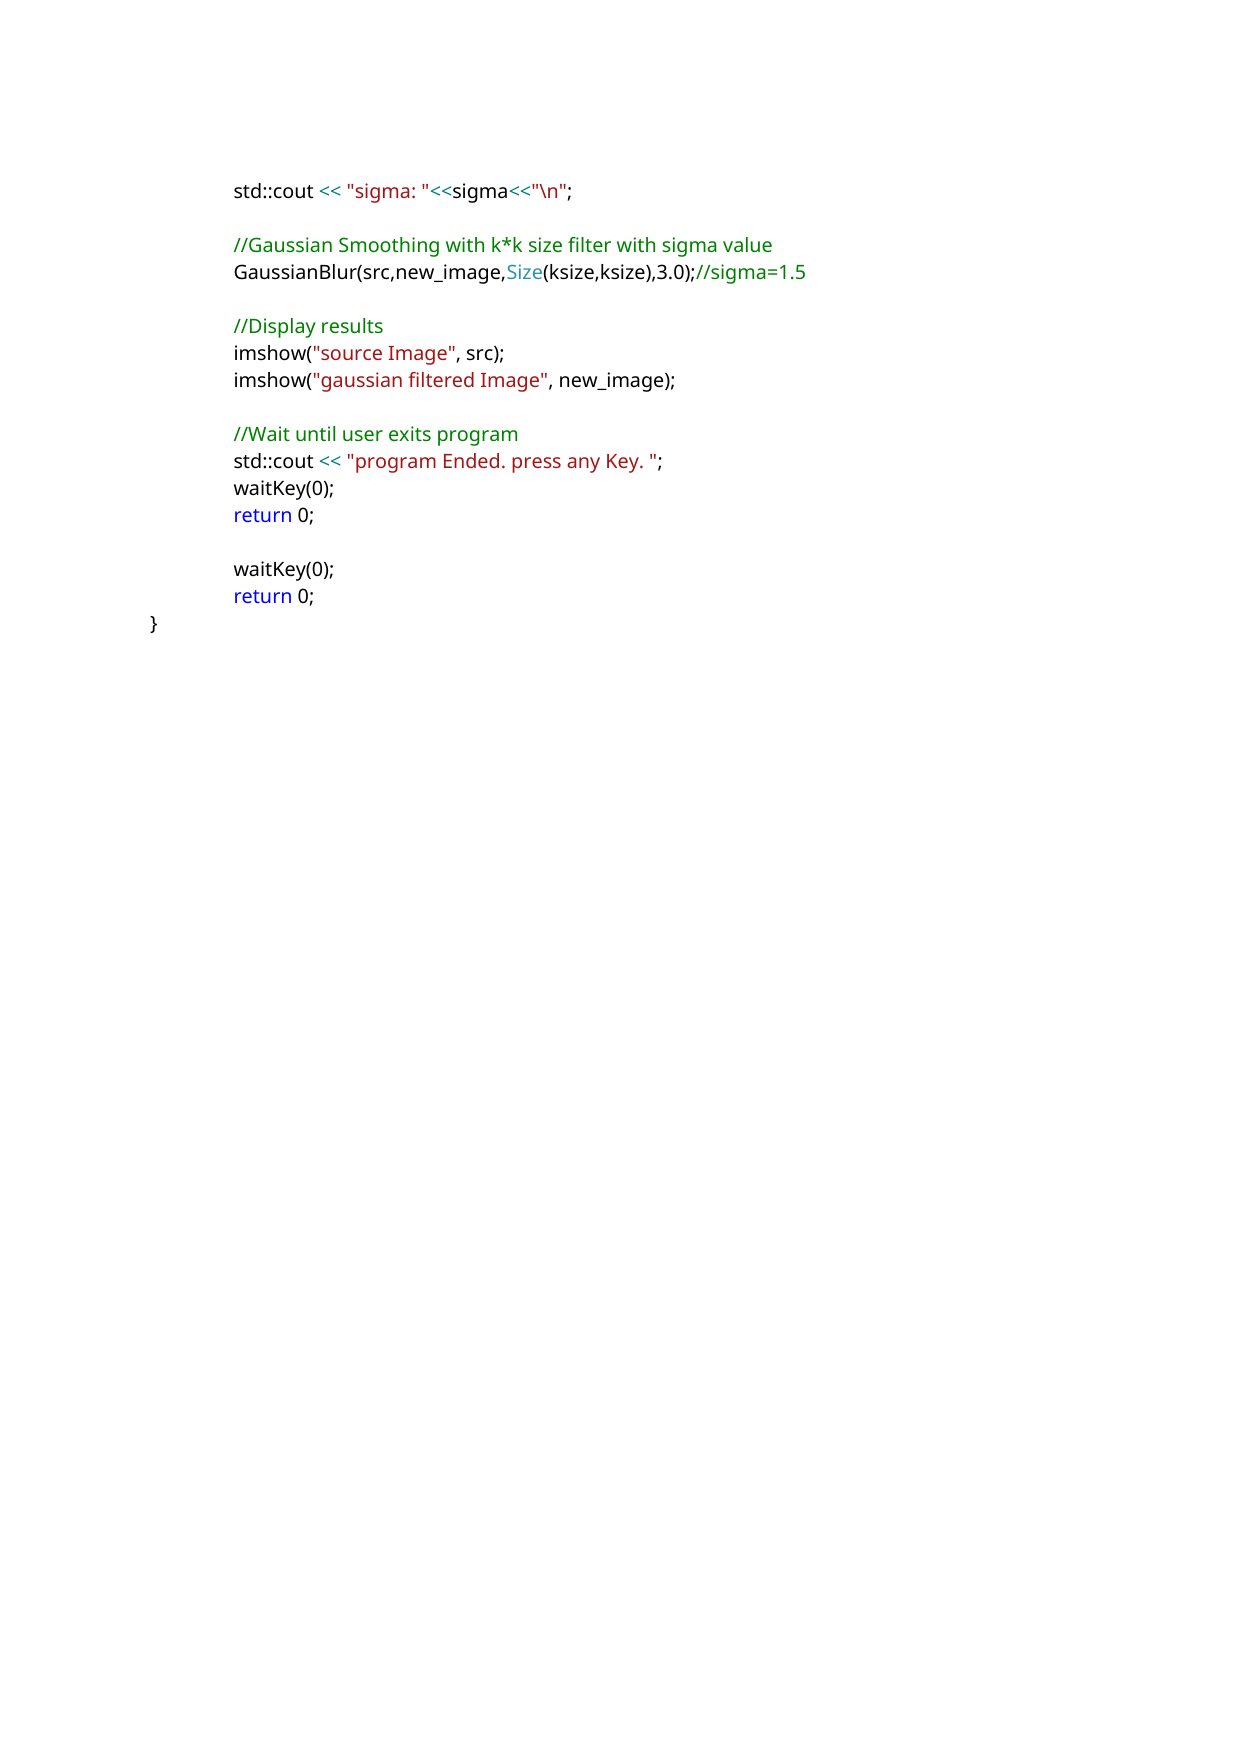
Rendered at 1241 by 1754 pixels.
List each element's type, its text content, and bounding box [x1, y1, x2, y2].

text imshow("gaussian filtered Image", new_image); [150, 366, 1090, 393]
text imshow("source Image", src); [150, 339, 1090, 366]
text return 0; [150, 582, 1090, 609]
text //Wait until user exits program [150, 420, 1090, 447]
text //Display results [150, 312, 1090, 339]
text waitKey(0); [150, 474, 1090, 501]
text //Gaussian Smoothing with k*k size filter with sigma value [150, 231, 1090, 258]
text } [150, 609, 1090, 636]
text std::cout << "sigma: "<<sigma<<"\n"; [150, 177, 1090, 204]
text return 0; [150, 501, 1090, 528]
text waitKey(0); [150, 555, 1090, 582]
text std::cout << "program Ended. press any Key. "; [150, 447, 1090, 474]
text GaussianBlur(src,new_image,Size(ksize,ksize),3.0);//sigma=1.5 [150, 258, 1090, 285]
